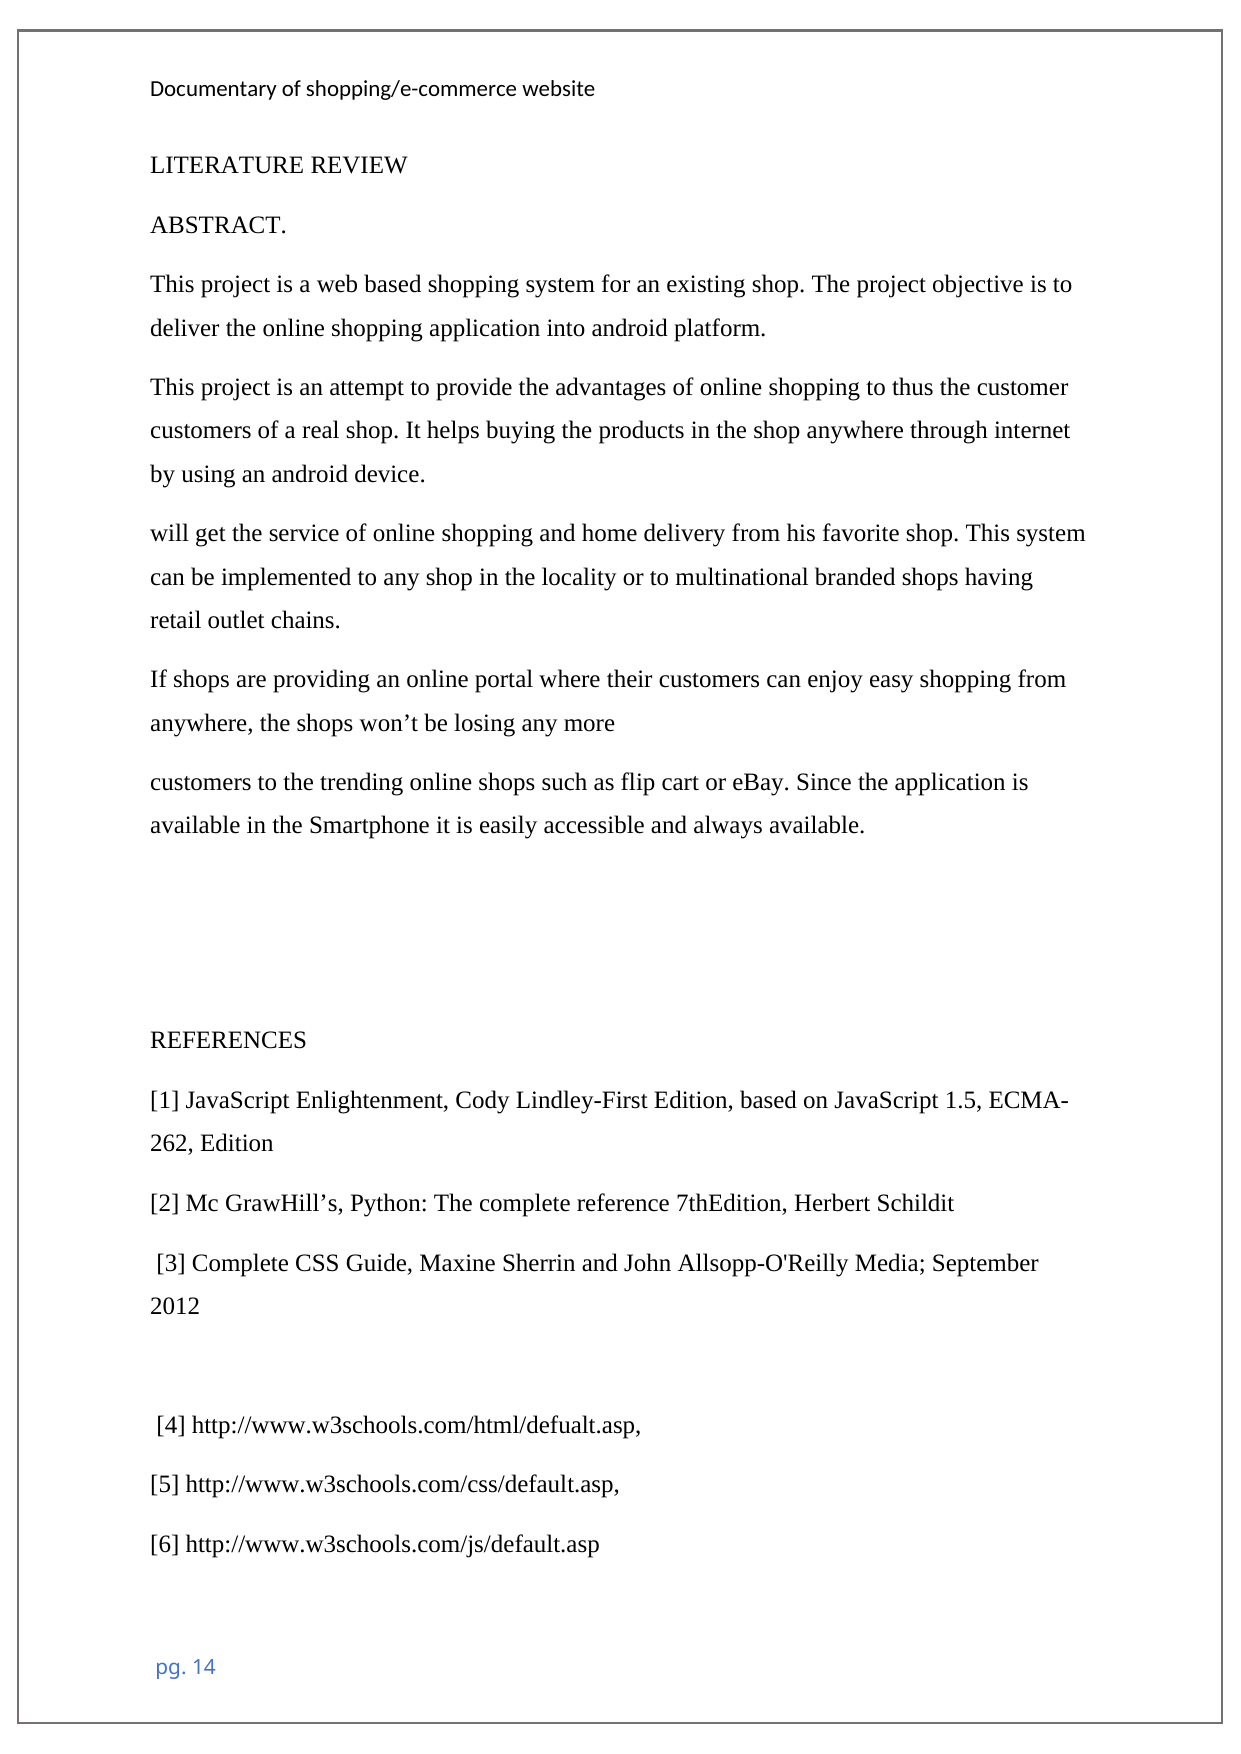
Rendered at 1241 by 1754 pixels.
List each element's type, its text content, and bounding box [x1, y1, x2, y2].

text [3] Complete CSS Guide, Maxine Sherrin and John Allsopp-O'Reilly Media; September 2012 [150, 1248, 1090, 1320]
text ABSTRACT. [150, 210, 1090, 238]
text [2] Mc GrawHill’s, Python: The complete reference 7thEdition, Herbert Schildit [150, 1188, 1090, 1217]
text LITERATURE REVIEW [150, 150, 1090, 179]
text customers to the trending online shops such as flip cart or eBay. Since the application is available in the Smartphone it is easily accessible and always available. [150, 767, 1090, 839]
text If shops are providing an online portal where their customers can enjoy easy shopping from anywhere, the shops won’t be losing any more [150, 664, 1090, 736]
text [5] http://www.w3schools.com/css/default.asp, [150, 1469, 1090, 1498]
text will get the service of online shopping and home delivery from his favorite shop. This system can be implemented to any shop in the locality or to multinational branded shops having retail outlet chains. [150, 518, 1090, 633]
text REFERENCES [150, 1026, 1090, 1054]
text [6] http://www.w3schools.com/js/default.asp [150, 1529, 1090, 1558]
text [1] JavaScript Enlightenment, Cody Lindley-First Edition, based on JavaScript 1.5, ECMA-262, Edition [150, 1085, 1090, 1157]
text This project is a web based shopping system for an existing shop. The project objective is to deliver the online shopping application into android platform. [150, 269, 1090, 341]
text This project is an attempt to provide the advantages of online shopping to thus the customer customers of a real shop. It helps buying the products in the shop anywhere through internet by using an android device. [150, 372, 1090, 487]
text [4] http://www.w3schools.com/html/defualt.asp, [150, 1410, 1090, 1438]
